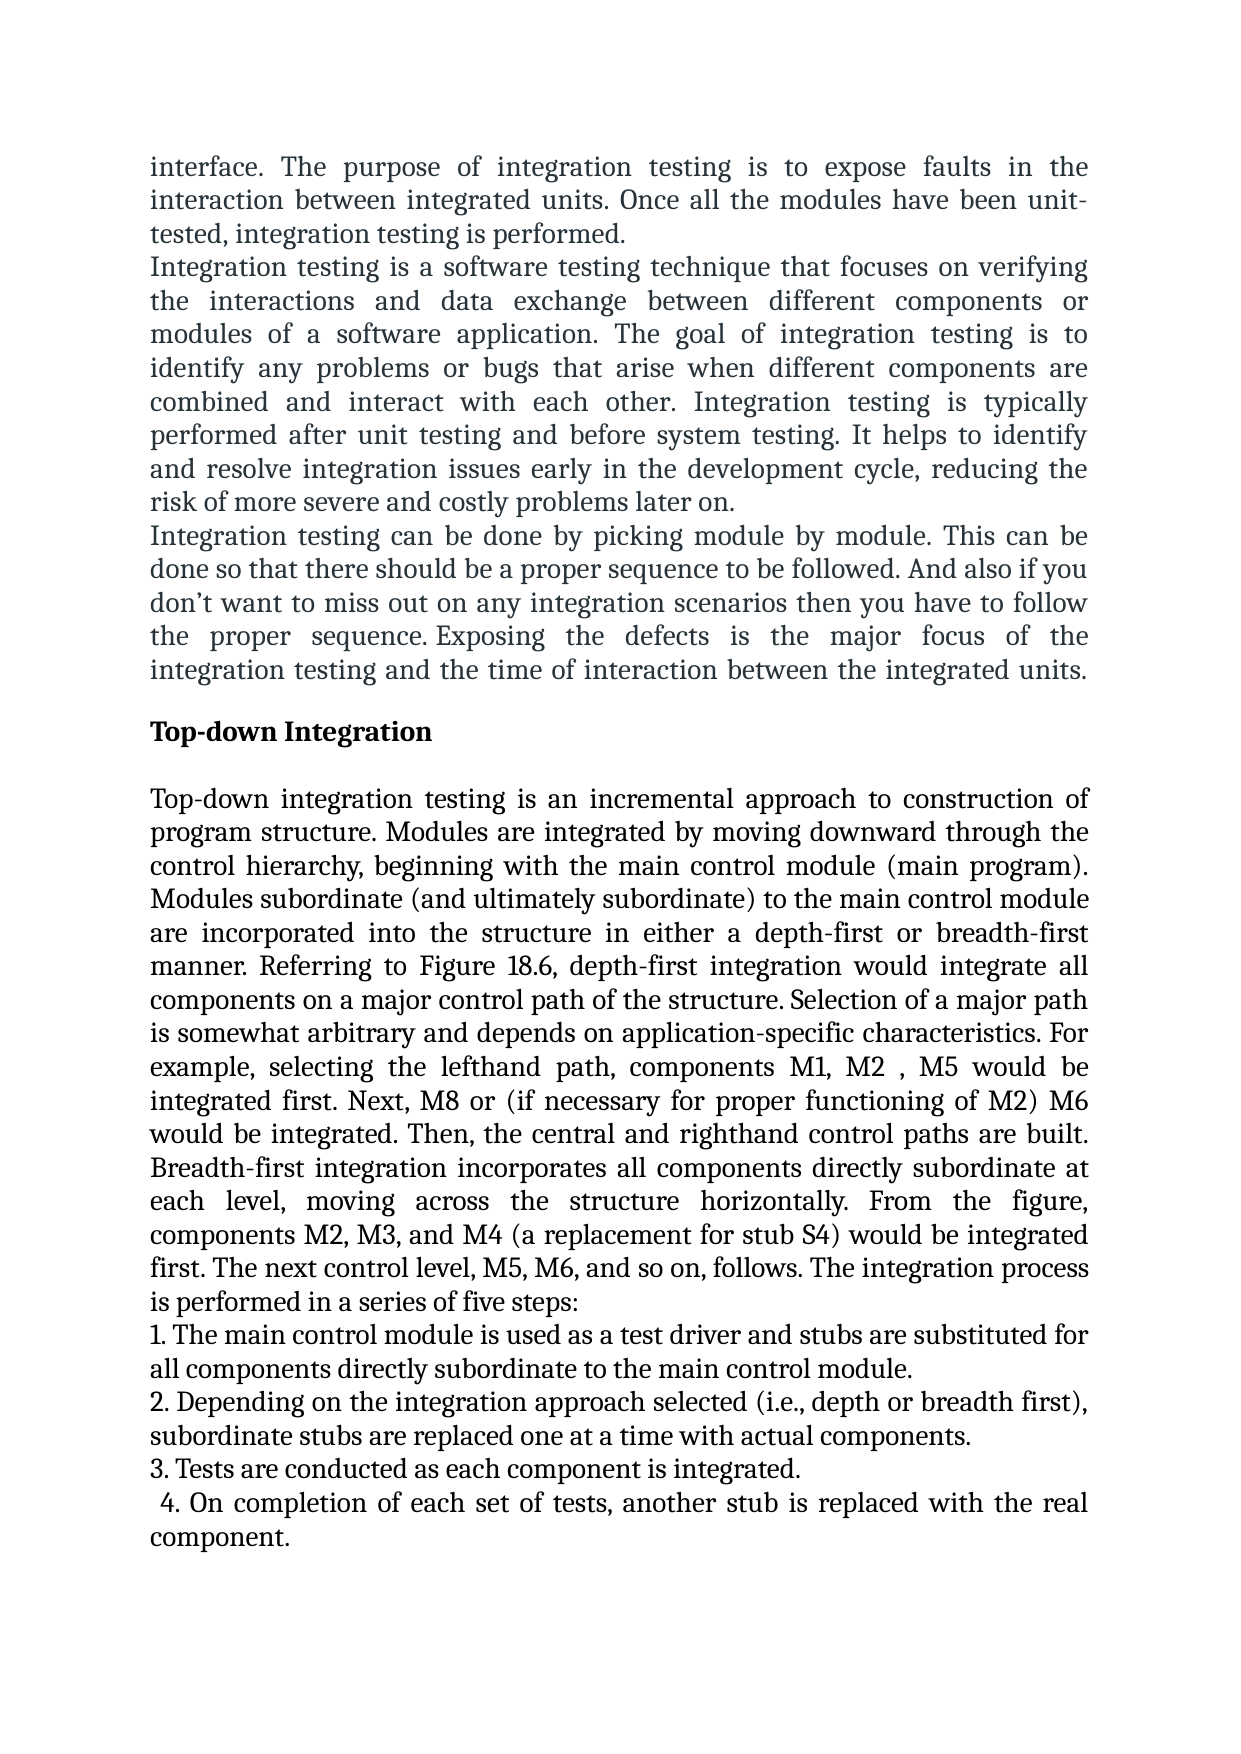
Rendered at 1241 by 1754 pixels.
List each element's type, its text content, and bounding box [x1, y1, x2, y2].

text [150, 150, 1090, 251]
text Integration testing can be done by picking module by module. This can be done so that there should be a proper sequence to be followed. And also if you don’t want to miss out on any integration scenarios then you have to follow the proper sequence. Exposing the defects is the major focus of the integration testing and the time of interaction between the integrated units. [150, 519, 1090, 715]
text Top-down Integration [150, 715, 1090, 748]
text Top-down integration testing is an incremental approach to construction of program structure. Modules are integrated by moving downward through the control hierarchy, beginning with the main control module (main program). Modules subordinate (and ultimately subordinate) to the main control module are incorporated into the structure in either a depth-first or breadth-first manner. Referring to Figure 18.6, depth-first integration would integrate all components on a major control path of the structure. Selection of a major path is somewhat arbitrary and depends on application-specific characteristics. For example, selecting the lefthand path, components M1, M2 , M5 would be integrated first. Next, M8 or (if necessary for proper functioning of M2) M6 would be integrated. Then, the central and righthand control paths are built. Breadth-first integration incorporates all components directly subordinate at each level, moving across the structure horizontally. From the figure, components M2, M3, and M4 (a replacement for stub S4) would be integrated first. The next control level, M5, M6, and so on, follows. The integration process is performed in a series of five steps: [150, 782, 1090, 1318]
text 3. Tests are conducted as each component is integrated. [150, 1453, 1090, 1486]
text 2. Depending on the integration approach selected (i.e., depth or breadth first), subordinate stubs are replaced one at a time with actual components. [150, 1386, 1090, 1453]
text 1. The main control module is used as a test driver and stubs are substituted for all components directly subordinate to the main control module. [150, 1318, 1090, 1386]
text Integration testing is a software testing technique that focuses on verifying the interactions and data exchange between different components or modules of a software application. The goal of integration testing is to identify any problems or bugs that arise when different components are combined and interact with each other. Integration testing is typically performed after unit testing and before system testing. It helps to identify and resolve integration issues early in the development cycle, reducing the risk of more severe and costly problems later on. [150, 251, 1090, 519]
text 4. On completion of each set of tests, another stub is replaced with the real component. [150, 1486, 1090, 1553]
